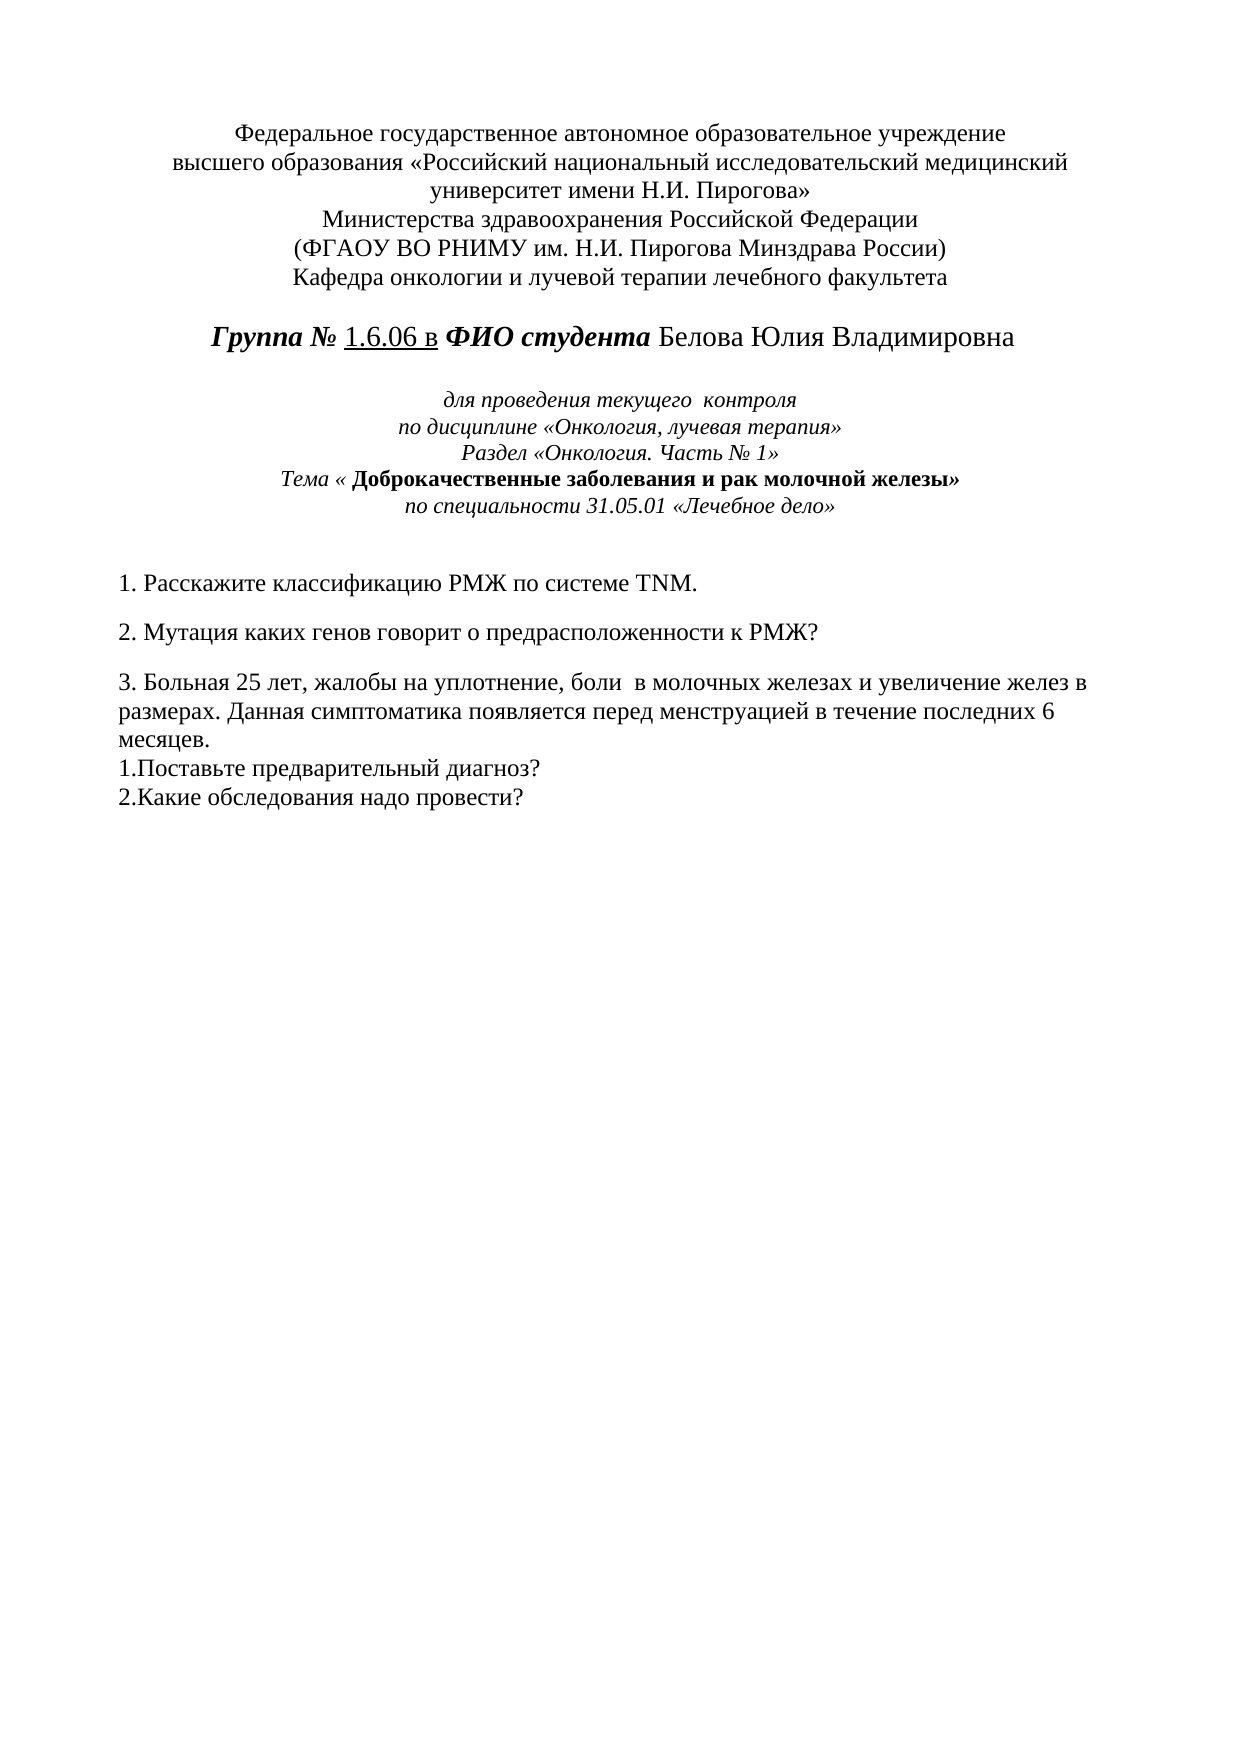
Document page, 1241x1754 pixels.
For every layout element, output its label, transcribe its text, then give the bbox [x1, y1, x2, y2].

text (ФГАОУ ВО РНИМУ им. Н.И. Пирогова Минздрава России) [118, 233, 1122, 262]
text Тема « Доброкачественные заболевания и рак молочной железы» [118, 466, 1122, 492]
text по специальности 31.05.01 «Лечебное дело» [118, 492, 1122, 518]
text Раздел «Онкология. Часть № 1» [118, 439, 1122, 466]
text для проведения текущего контроля [118, 386, 1122, 413]
text Группа № 1.6.06 в ФИО студента Белова Юлия Владимировна [29, 319, 1122, 353]
text 3. Больная 25 лет, жалобы на уплотнение, боли в молочных железах и увеличение желез в размерах. Данная симптоматика появляется перед менструацией в течение последних 6 месяцев. [118, 667, 1122, 753]
text Федеральное государственное автономное образовательное учреждение [118, 118, 1122, 147]
text 2.Какие обследования надо провести? [118, 782, 1122, 811]
text 1. Расскажите классификацию РМЖ по системе ТNМ. [118, 568, 1122, 597]
text Министерства здравоохранения Российской Федерации [118, 204, 1122, 233]
text по дисциплине «Онкология, лучевая терапия» [118, 413, 1122, 439]
text 1.Поставьте предварительный диагноз? [118, 753, 1122, 782]
text 2. Мутация каких генов говорит о предрасположенности к РМЖ? [118, 617, 1122, 646]
text Кафедра онкологии и лучевой терапии лечебного факультета [118, 262, 1122, 291]
text высшего образования «Российский национальный исследовательский медицинский университет имени Н.И. Пирогова» [118, 147, 1122, 204]
